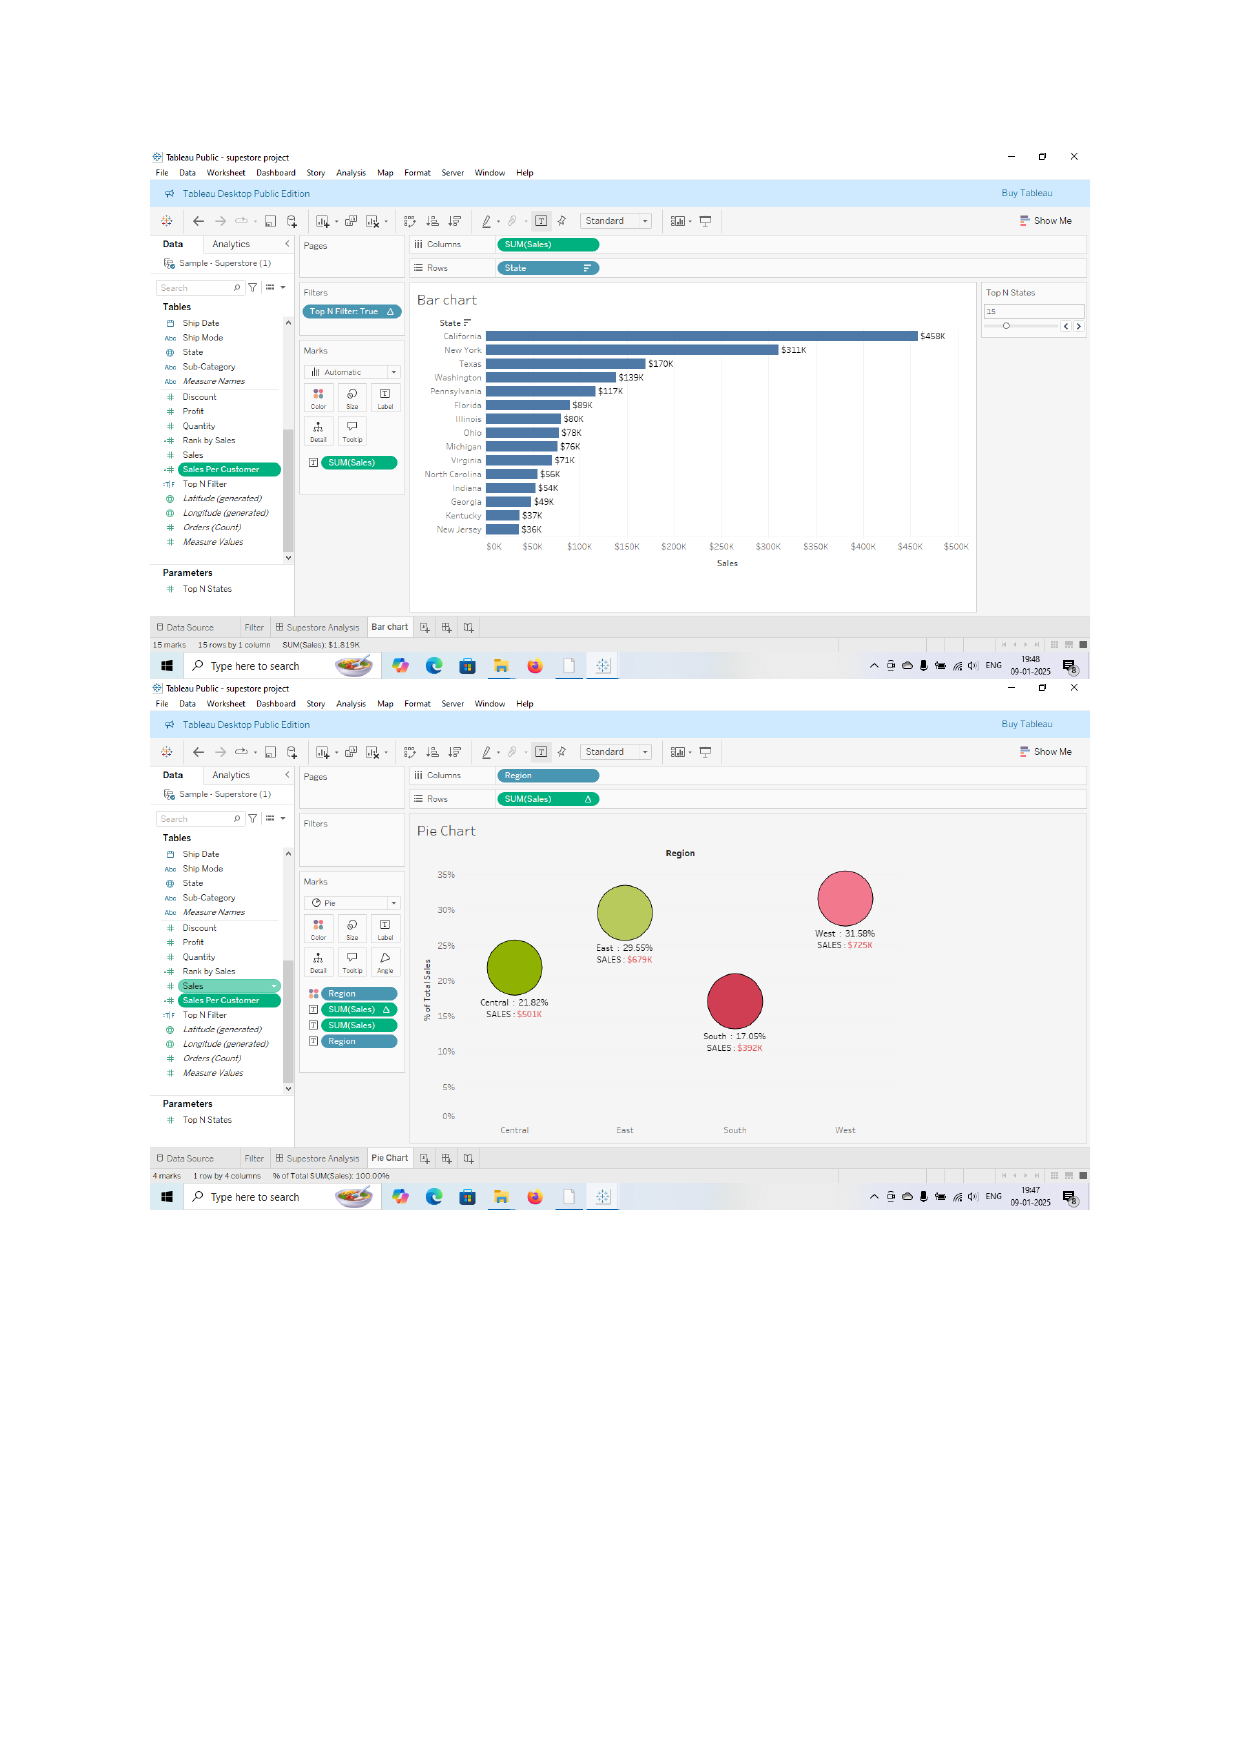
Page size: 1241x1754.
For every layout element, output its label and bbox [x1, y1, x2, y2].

picture [150, 150, 1091, 679]
picture [150, 680, 1091, 1210]
